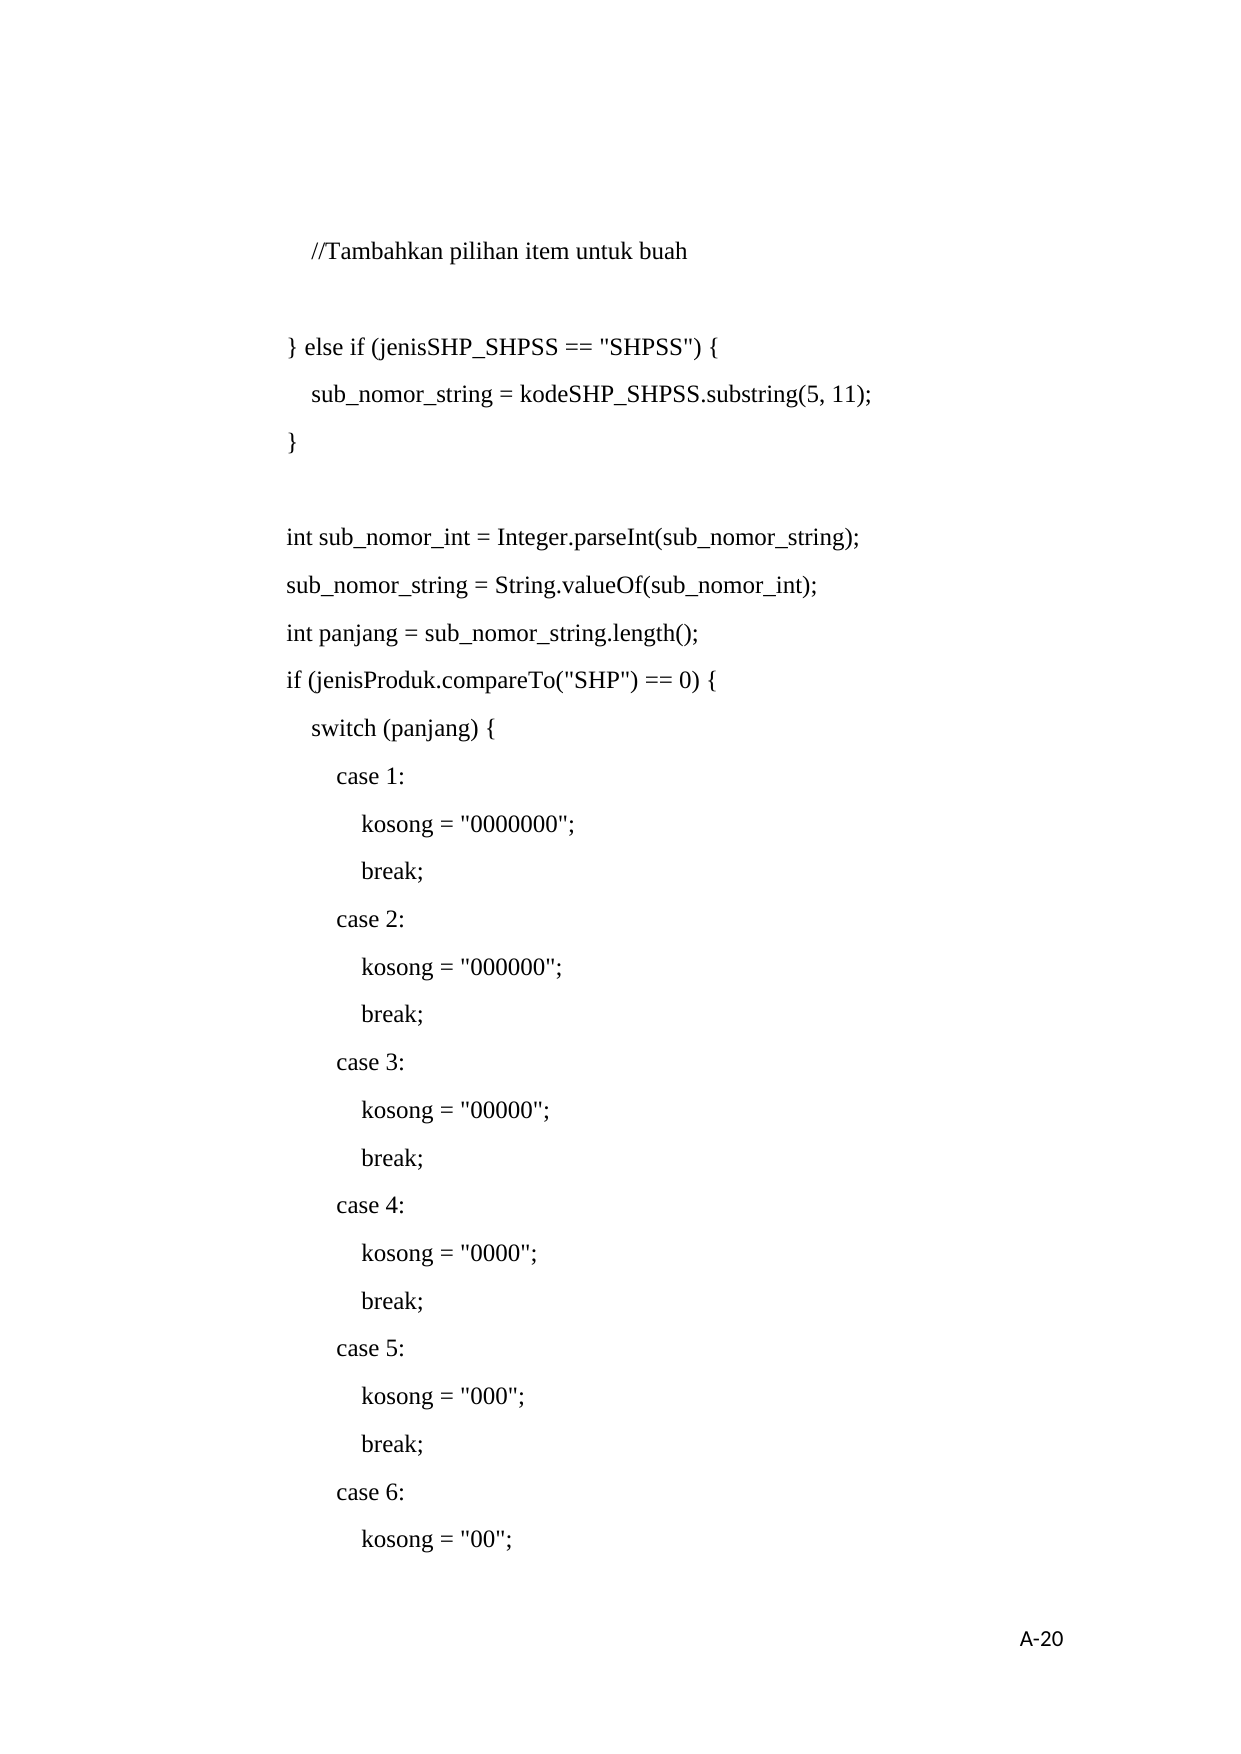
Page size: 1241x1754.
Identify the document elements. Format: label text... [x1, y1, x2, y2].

text break; [236, 856, 1063, 885]
text kosong = "00000"; [236, 1095, 1063, 1124]
text case 1: [236, 761, 1063, 790]
text break; [236, 1286, 1063, 1314]
text } [236, 427, 1063, 456]
text if (jenisProduk.compareTo("SHP") == 0) { [236, 666, 1063, 694]
text kosong = "0000"; [236, 1238, 1063, 1267]
text switch (panjang) { [236, 713, 1063, 742]
text kosong = "000000"; [236, 952, 1063, 981]
text } else if (jenisSHP_SHPSS == "SHPSS") { [236, 332, 1063, 360]
text int sub_nomor_int = Integer.parseInt(sub_nomor_string); [236, 522, 1063, 551]
text kosong = "00"; [236, 1524, 1063, 1553]
text //Tambahkan pilihan item untuk buah [236, 236, 1063, 265]
text kosong = "000"; [236, 1381, 1063, 1410]
text break; [236, 999, 1063, 1028]
text case 6: [236, 1477, 1063, 1505]
text break; [236, 1143, 1063, 1171]
text case 4: [236, 1190, 1063, 1219]
text sub_nomor_string = String.valueOf(sub_nomor_int); [236, 570, 1063, 599]
text case 2: [236, 904, 1063, 933]
text int panjang = sub_nomor_string.length(); [236, 618, 1063, 647]
text sub_nomor_string = kodeSHP_SHPSS.substring(5, 11); [236, 379, 1063, 408]
text case 5: [236, 1333, 1063, 1362]
text case 3: [236, 1047, 1063, 1076]
text break; [236, 1429, 1063, 1458]
text kosong = "0000000"; [236, 809, 1063, 837]
